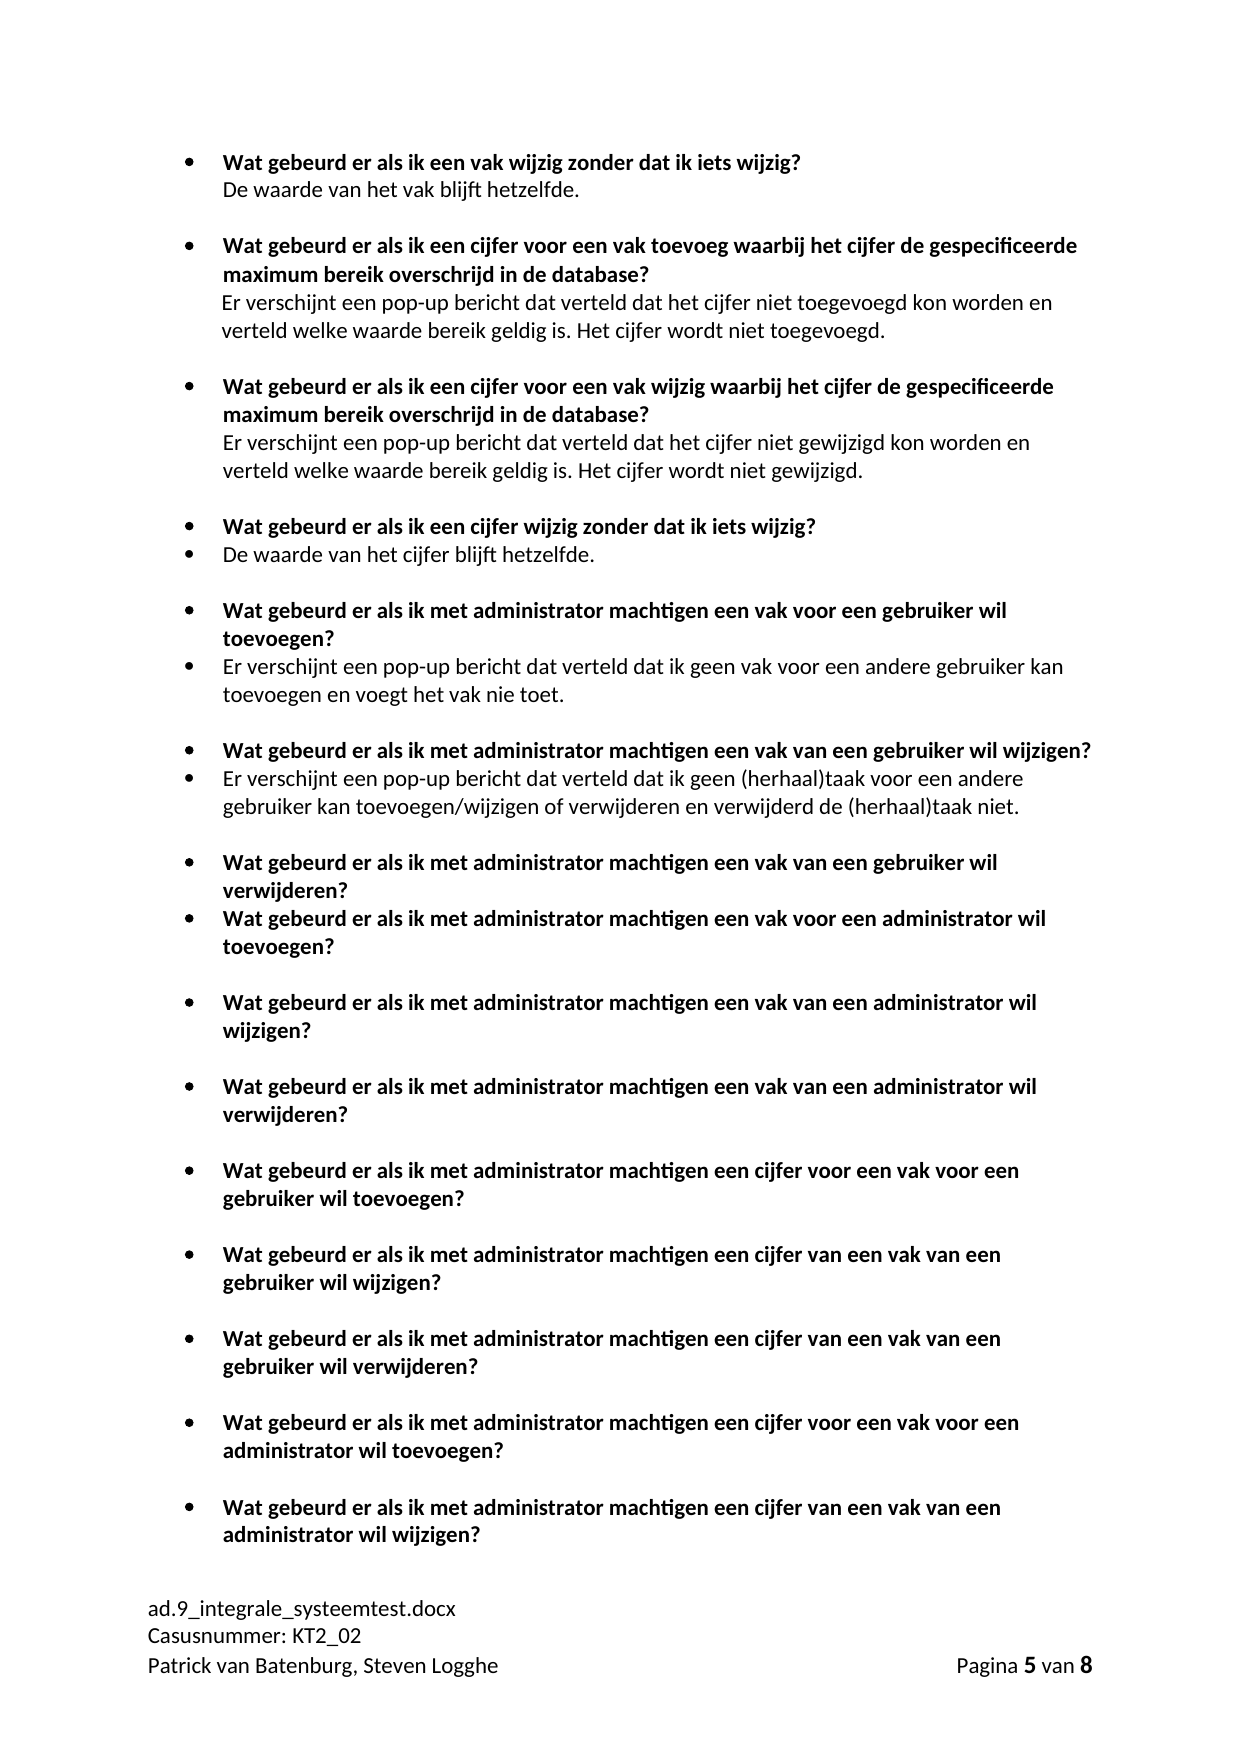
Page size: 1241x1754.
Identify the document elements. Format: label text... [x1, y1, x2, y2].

list Er verschijnt een pop-up bericht dat verteld dat ik geen vak voor een andere gebruiker kan toevoegen en voegt het vak nie toet. [185, 652, 1093, 708]
list Wat gebeurd er als ik met administrator machtigen een vak van een administrator wil verwijderen? [185, 1072, 1093, 1128]
text De waarde van het vak blijft hetzelfde. [223, 176, 1093, 204]
list Wat gebeurd er als ik met administrator machtigen een vak voor een administrator wil toevoegen? [185, 904, 1093, 960]
list Wat gebeurd er als ik met administrator machtigen een cijfer voor een vak voor een administrator wil toevoegen? [185, 1408, 1093, 1464]
list Wat gebeurd er als ik met administrator machtigen een vak van een gebruiker wil verwijderen? [185, 848, 1093, 904]
list Wat gebeurd er als ik een cijfer voor een vak wijzig waarbij het cijfer de gespecificeerde maximum bereik overschrijd in de database? [185, 372, 1093, 428]
list Wat gebeurd er als ik met administrator machtigen een vak van een administrator wil wijzigen? [185, 988, 1093, 1044]
list Er verschijnt een pop-up bericht dat verteld dat ik geen (herhaal)taak voor een andere gebruiker kan toevoegen/wijzigen of verwijderen en verwijderd de (herhaal)taak niet. [185, 764, 1093, 820]
list Wat gebeurd er als ik met administrator machtigen een cijfer van een vak van een administrator wil wijzigen? [185, 1493, 1093, 1549]
list Wat gebeurd er als ik een vak wijzig zonder dat ik iets wijzig? [185, 148, 1093, 176]
text Er verschijnt een pop-up bericht dat verteld dat het cijfer niet toegevoegd kon worden en verteld welke waarde bereik geldig is. Het cijfer wordt niet toegevoegd. [221, 288, 1093, 344]
list Wat gebeurd er als ik een cijfer wijzig zonder dat ik iets wijzig? [185, 512, 1093, 540]
list Wat gebeurd er als ik een cijfer voor een vak toevoeg waarbij het cijfer de gespecificeerde maximum bereik overschrijd in de database? [185, 232, 1093, 288]
list Wat gebeurd er als ik met administrator machtigen een cijfer van een vak van een gebruiker wil wijzigen? [185, 1240, 1093, 1296]
list Wat gebeurd er als ik met administrator machtigen een vak voor een gebruiker wil toevoegen? [185, 596, 1093, 652]
list Wat gebeurd er als ik met administrator machtigen een cijfer voor een vak voor een gebruiker wil toevoegen? [185, 1156, 1093, 1212]
list Wat gebeurd er als ik met administrator machtigen een vak van een gebruiker wil wijzigen? [185, 736, 1093, 764]
text Er verschijnt een pop-up bericht dat verteld dat het cijfer niet gewijzigd kon worden en verteld welke waarde bereik geldig is. Het cijfer wordt niet gewijzigd. [223, 428, 1093, 484]
list Wat gebeurd er als ik met administrator machtigen een cijfer van een vak van een gebruiker wil verwijderen? [185, 1324, 1093, 1381]
list De waarde van het cijfer blijft hetzelfde. [185, 540, 1093, 568]
